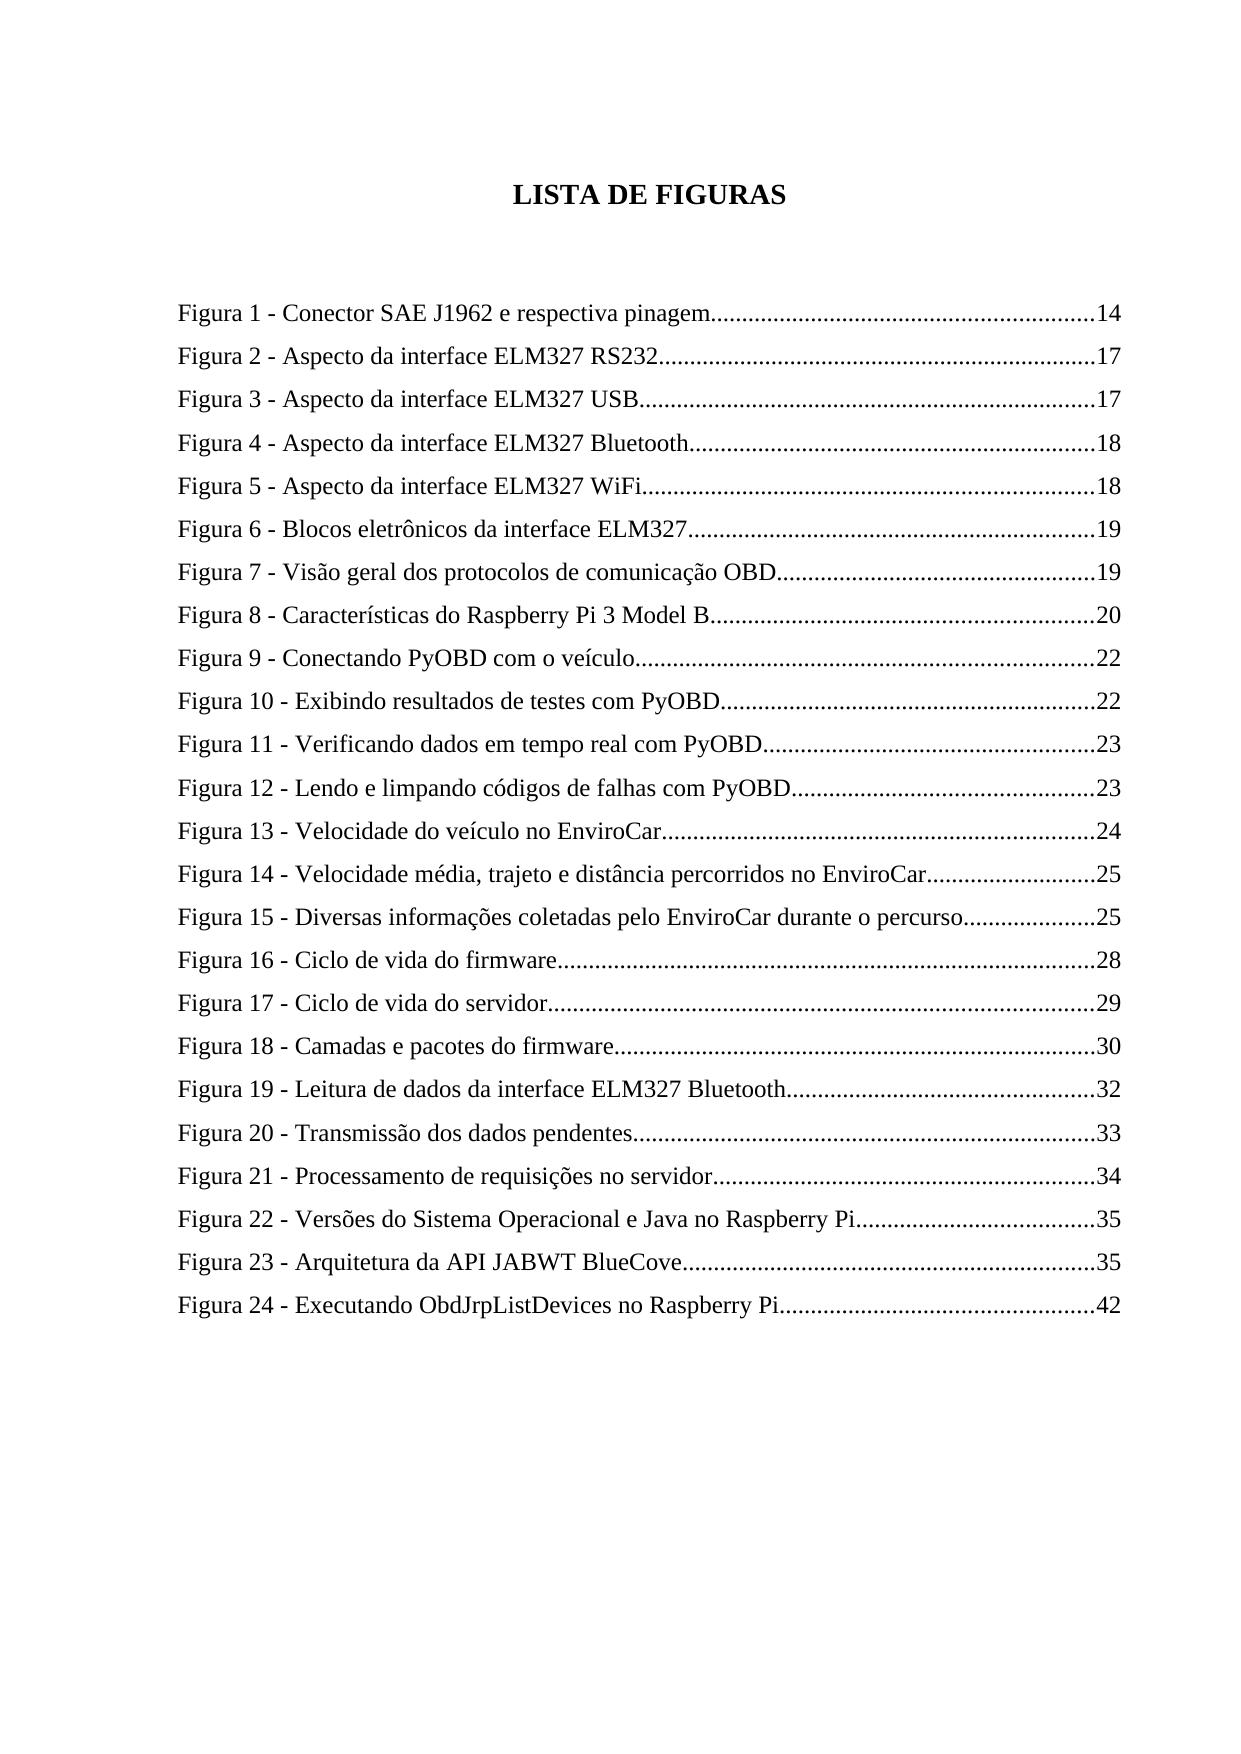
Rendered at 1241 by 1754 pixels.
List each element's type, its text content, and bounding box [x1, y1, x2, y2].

text Figura 3 - Aspecto da interface ELM327 USB 17 [177, 384, 1122, 413]
text Figura 20 - Transmissão dos dados pendentes 33 [177, 1118, 1122, 1146]
text Figura 4 - Aspecto da interface ELM327 Bluetooth 18 [177, 428, 1122, 456]
text Figura 16 - Ciclo de vida do firmware 28 [177, 945, 1122, 974]
text Figura 17 - Ciclo de vida do servidor 29 [177, 988, 1122, 1017]
text Figura 18 - Camadas e pacotes do firmware 30 [177, 1031, 1122, 1060]
text Figura 21 - Processamento de requisições no servidor 34 [177, 1161, 1122, 1189]
text Figura 1 - Conector SAE J1962 e respectiva pinagem 14 [177, 298, 1122, 327]
text Figura 9 - Conectando PyOBD com o veículo 22 [177, 643, 1122, 672]
text Figura 15 - Diversas informações coletadas pelo EnviroCar durante o percurso 25 [177, 902, 1122, 931]
text Figura 11 - Verificando dados em tempo real com PyOBD 23 [177, 729, 1122, 758]
text Figura 19 - Leitura de dados da interface ELM327 Bluetooth 32 [177, 1074, 1122, 1103]
text Figura 8 - Características do Raspberry Pi 3 Model B 20 [177, 600, 1122, 629]
text Figura 5 - Aspecto da interface ELM327 WiFi 18 [177, 471, 1122, 499]
text Figura 22 - Versões do Sistema Operacional e Java no Raspberry Pi 35 [177, 1204, 1122, 1233]
text Figura 23 - Arquitetura da API JABWT BlueCove 35 [177, 1247, 1122, 1276]
text Figura 2 - Aspecto da interface ELM327 RS232 17 [177, 341, 1122, 370]
text Figura 6 - Blocos eletrônicos da interface ELM327 19 [177, 514, 1122, 543]
text Figura 10 - Exibindo resultados de testes com PyOBD 22 [177, 686, 1122, 715]
list LISTA DE Figuras [177, 177, 1122, 211]
text Figura 14 - Velocidade média, trajeto e distância percorridos no EnviroCar 25 [177, 859, 1122, 888]
text Figura 24 - Executando ObdJrpListDevices no Raspberry Pi 42 [177, 1290, 1122, 1319]
text Figura 12 - Lendo e limpando códigos de falhas com PyOBD 23 [177, 773, 1122, 801]
text Figura 13 - Velocidade do veículo no EnviroCar 24 [177, 816, 1122, 844]
text Figura 7 - Visão geral dos protocolos de comunicação OBD 19 [177, 557, 1122, 586]
